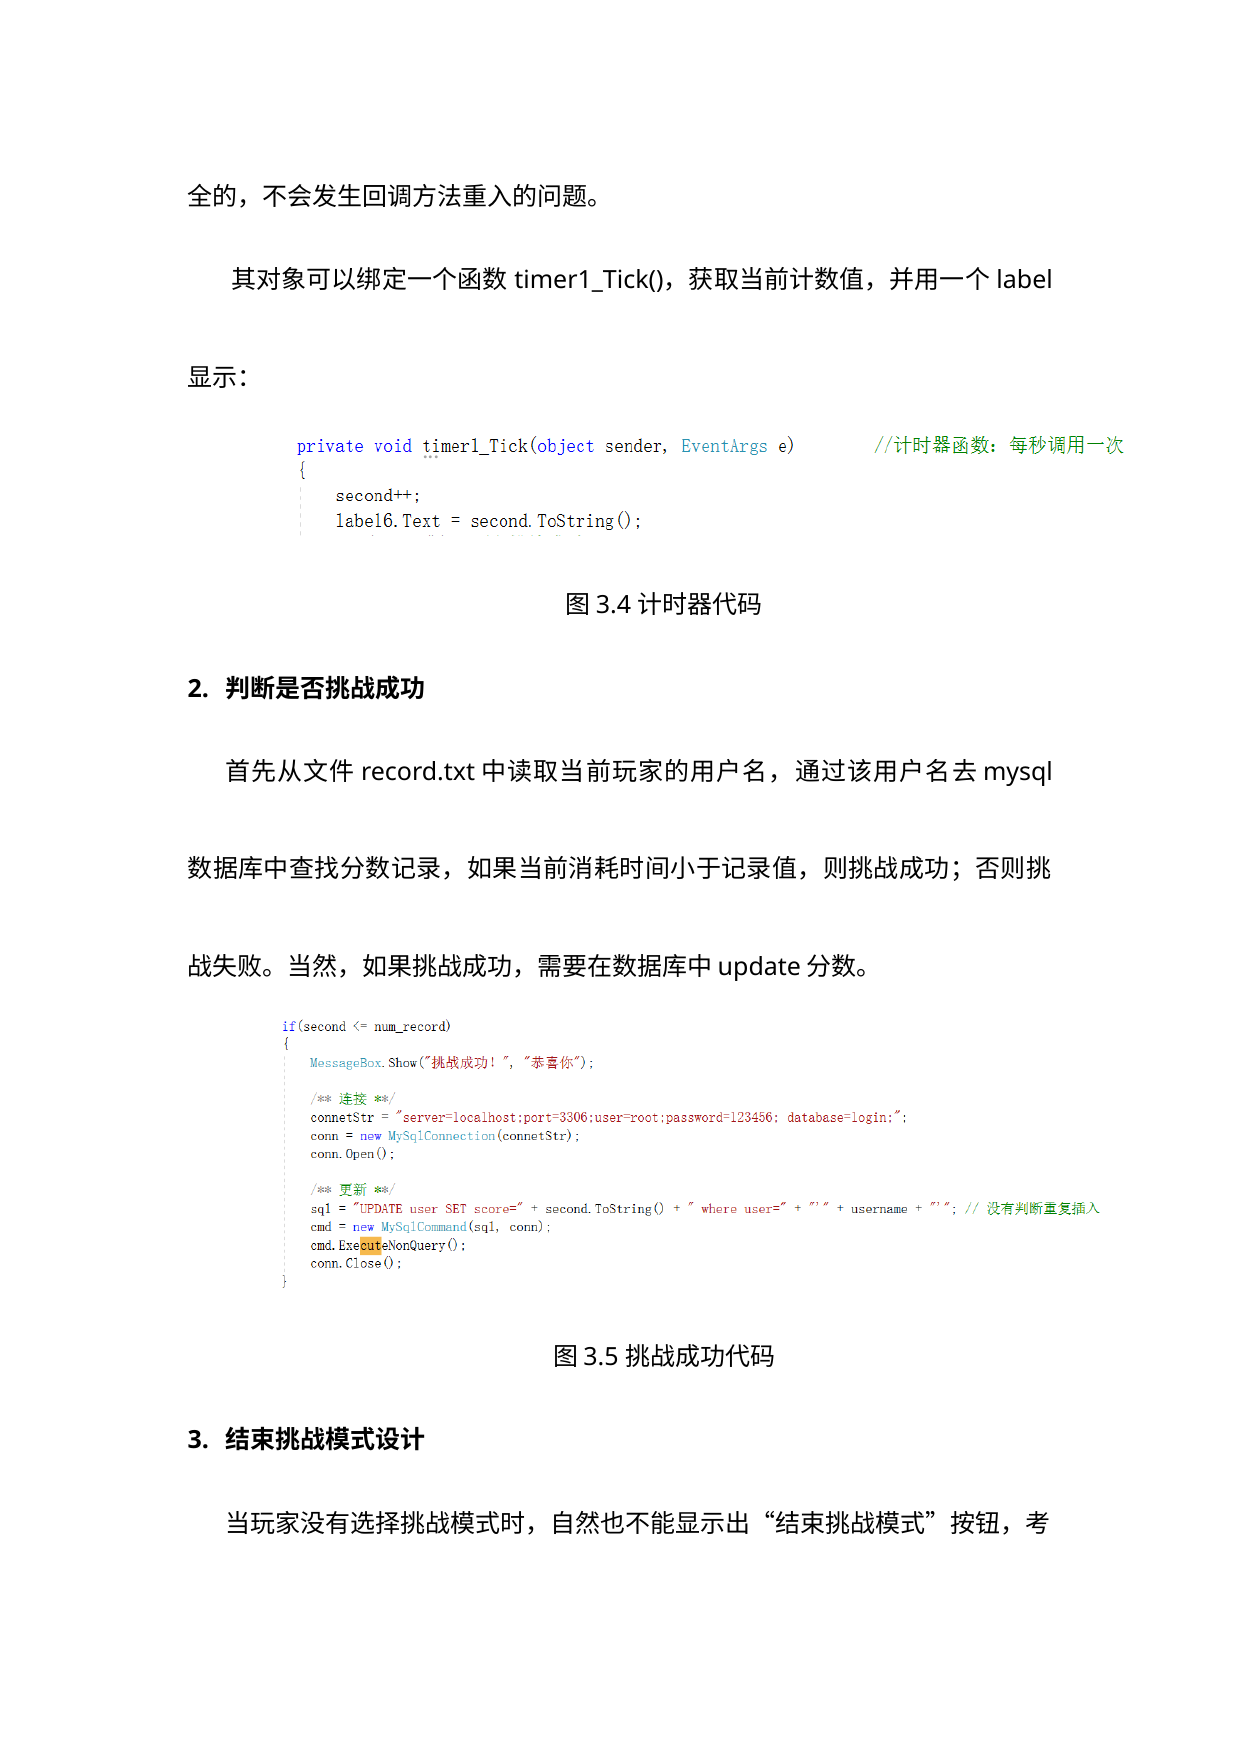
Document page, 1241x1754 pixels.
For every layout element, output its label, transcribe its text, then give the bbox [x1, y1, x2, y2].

list 结束挑战模式设计 [187, 1406, 1053, 1471]
list 图3.4 计时器代码 [275, 571, 1053, 636]
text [187, 162, 1053, 227]
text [187, 1489, 1053, 1554]
list 图3.5 挑战成功代码 [275, 1322, 1053, 1387]
list 判断是否挑战成功 [187, 654, 1053, 719]
picture [275, 425, 1141, 536]
text 首先从文件record.txt中读取当前玩家的用户名，通过该用户名去mysql数据库中查找分数记录，如果当前消耗时间小于记录值，则挑战成功；否则挑战失败。当然，如果挑战成功，需要在数据库中update分数。 [187, 737, 1053, 997]
text 其对象可以绑定一个函数 timer1_Tick()，获取当前计数值，并用一个label显示： [187, 245, 1053, 408]
picture [275, 1015, 1141, 1293]
